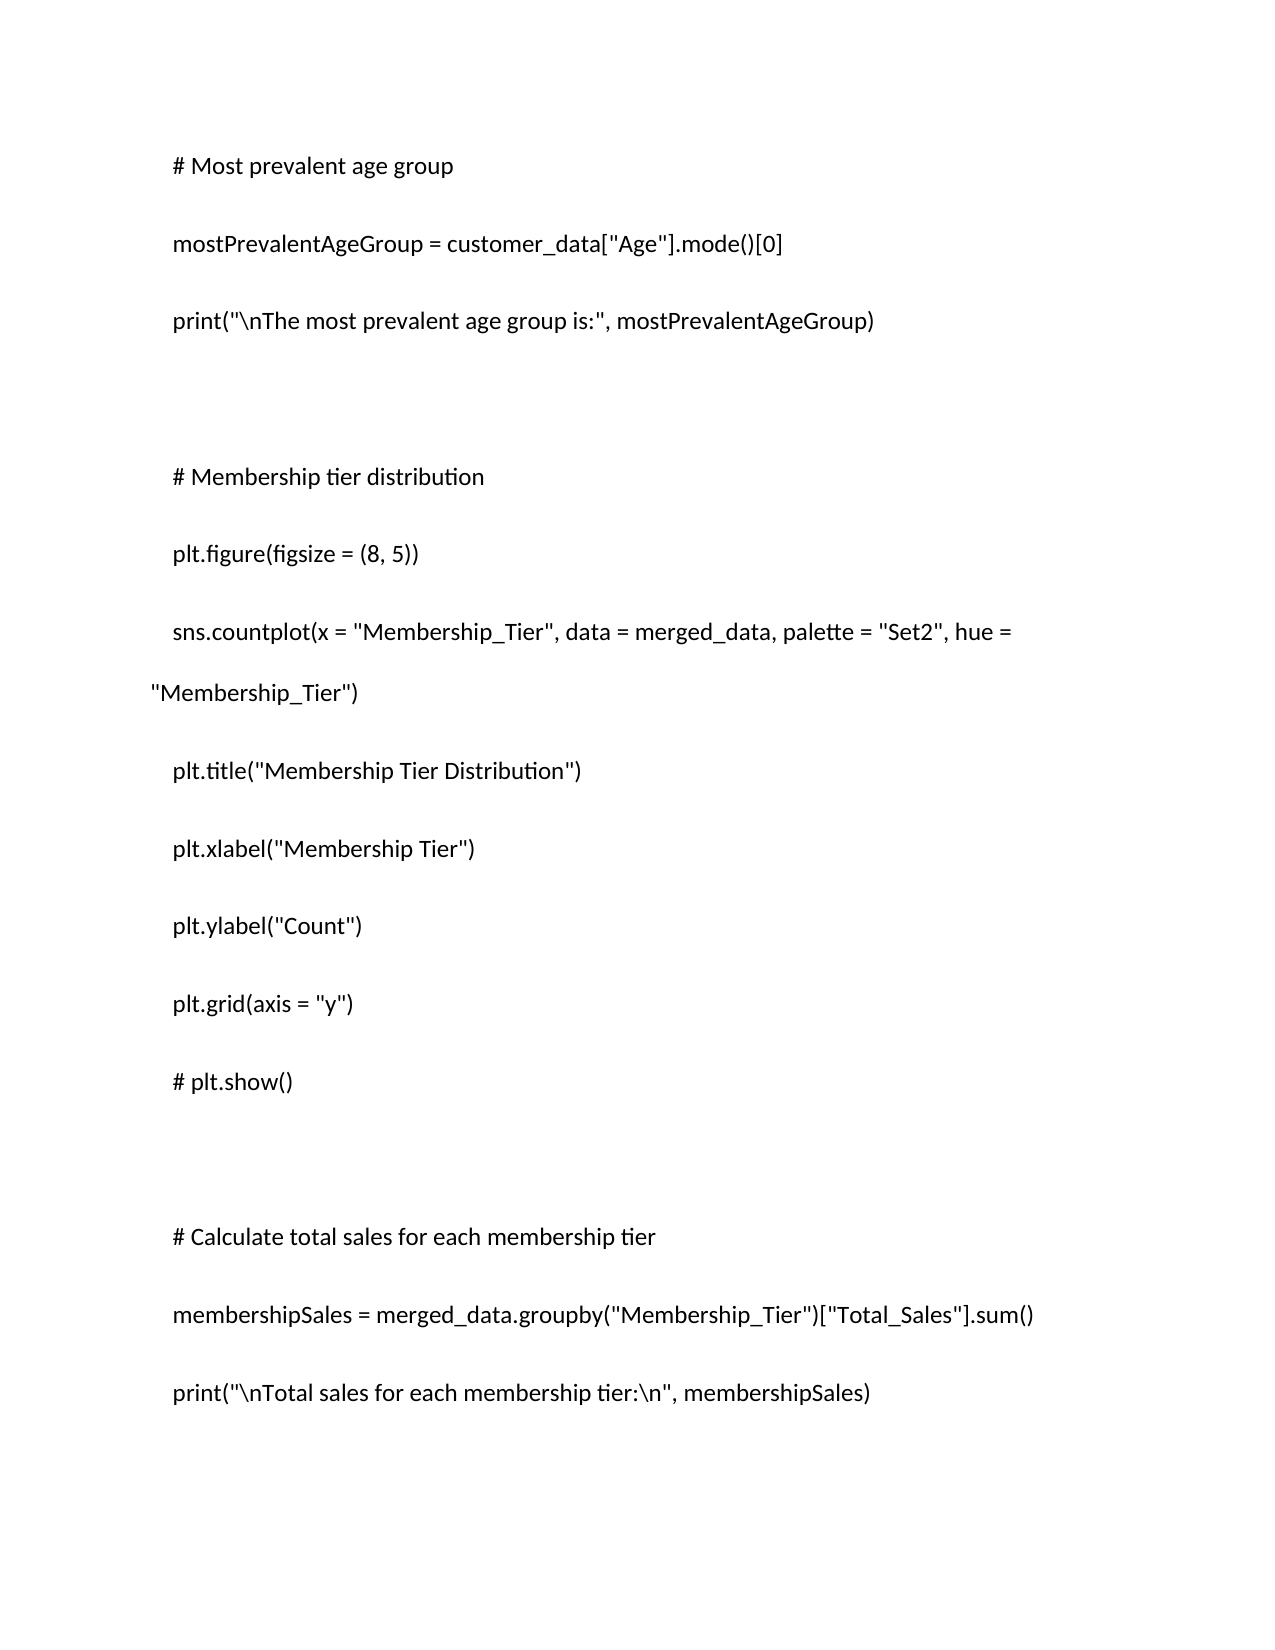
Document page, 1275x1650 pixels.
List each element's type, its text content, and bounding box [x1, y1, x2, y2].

text plt.ylabel("Count") [150, 910, 1125, 941]
text plt.title("Membership Tier Distribution") [150, 755, 1125, 786]
text sns.countplot(x = "Membership_Tier", data = merged_data, palette = "Set2", hue = "Membership_Tier") [150, 616, 1125, 708]
text plt.xlabel("Membership Tier") [150, 833, 1125, 863]
text # Membership tier distribution [150, 461, 1125, 491]
text membershipSales = merged_data.groupby("Membership_Tier")["Total_Sales"].sum() [150, 1299, 1125, 1329]
text mostPrevalentAgeGroup = customer_data["Age"].mode()[0] [150, 228, 1125, 258]
text # Most prevalent age group [150, 150, 1125, 181]
text plt.figure(figsize = (8, 5)) [150, 538, 1125, 569]
text print("\nTotal sales for each membership tier:\n", membershipSales) [150, 1377, 1125, 1407]
text plt.grid(axis = "y") [150, 988, 1125, 1019]
text print("\nThe most prevalent age group is:", mostPrevalentAgeGroup) [150, 305, 1125, 336]
text # plt.show() [150, 1066, 1125, 1096]
text # Calculate total sales for each membership tier [150, 1221, 1125, 1252]
